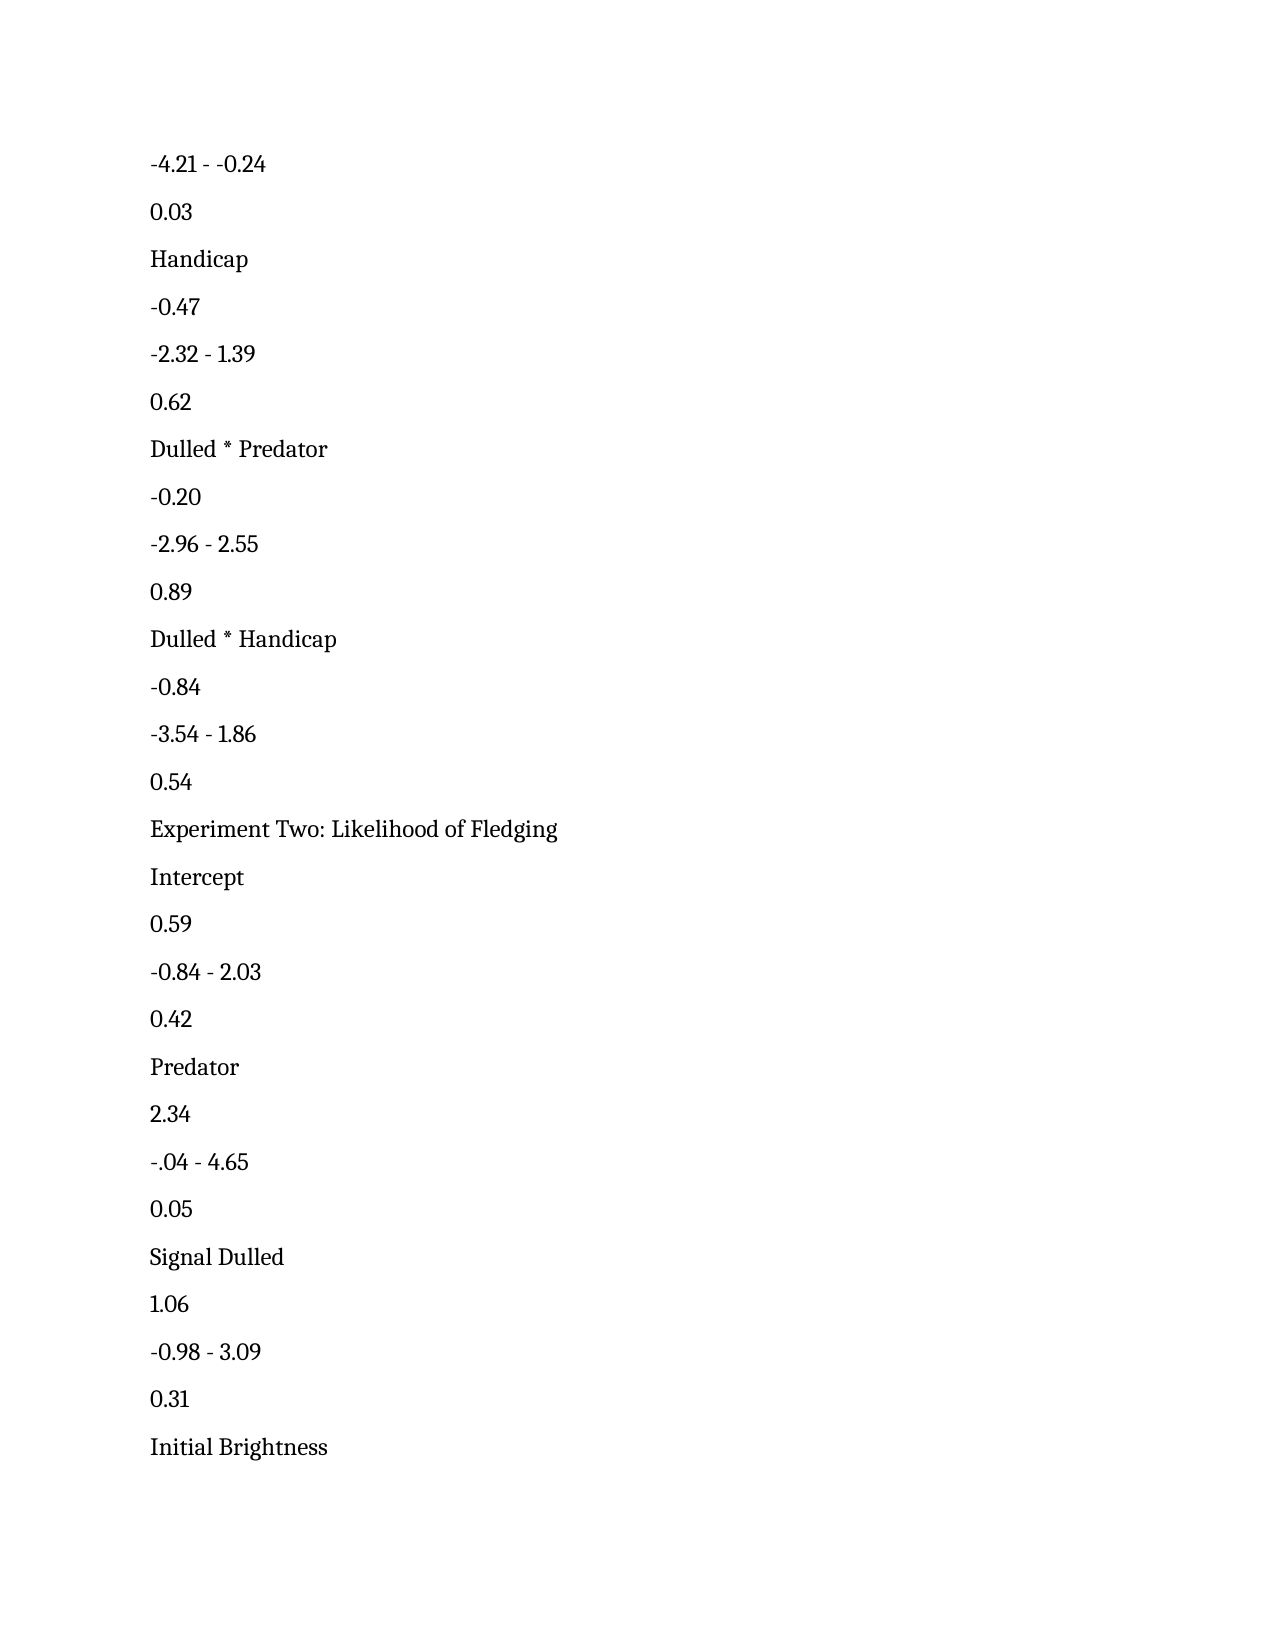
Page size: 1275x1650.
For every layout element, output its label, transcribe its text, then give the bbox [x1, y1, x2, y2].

text 0.03 [150, 197, 1125, 226]
text -4.21 - -0.24 [150, 150, 1125, 179]
text Experiment Two: Likelihood of Fledging [150, 815, 1125, 844]
text 2.34 [150, 1100, 1125, 1129]
text -0.84 [150, 672, 1125, 701]
text Intercept [150, 862, 1125, 891]
text Initial Brightness [150, 1432, 1125, 1461]
text -0.47 [150, 292, 1125, 321]
text 0.62 [150, 387, 1125, 416]
text 0.05 [150, 1195, 1125, 1224]
text 0.54 [150, 767, 1125, 796]
text -2.96 - 2.55 [150, 530, 1125, 559]
text Handicap [150, 245, 1125, 274]
text 1.06 [150, 1290, 1125, 1319]
text -0.20 [150, 482, 1125, 511]
text Dulled * Predator [150, 435, 1125, 464]
text -3.54 - 1.86 [150, 720, 1125, 749]
text 0.42 [150, 1005, 1125, 1034]
text Predator [150, 1052, 1125, 1081]
text Signal Dulled [150, 1242, 1125, 1271]
text -.04 - 4.65 [150, 1147, 1125, 1176]
text -0.84 - 2.03 [150, 957, 1125, 986]
text -2.32 - 1.39 [150, 340, 1125, 369]
text 0.31 [150, 1385, 1125, 1414]
text 0.89 [150, 577, 1125, 606]
text Dulled * Handicap [150, 625, 1125, 654]
text 0.59 [150, 910, 1125, 939]
text -0.98 - 3.09 [150, 1337, 1125, 1366]
